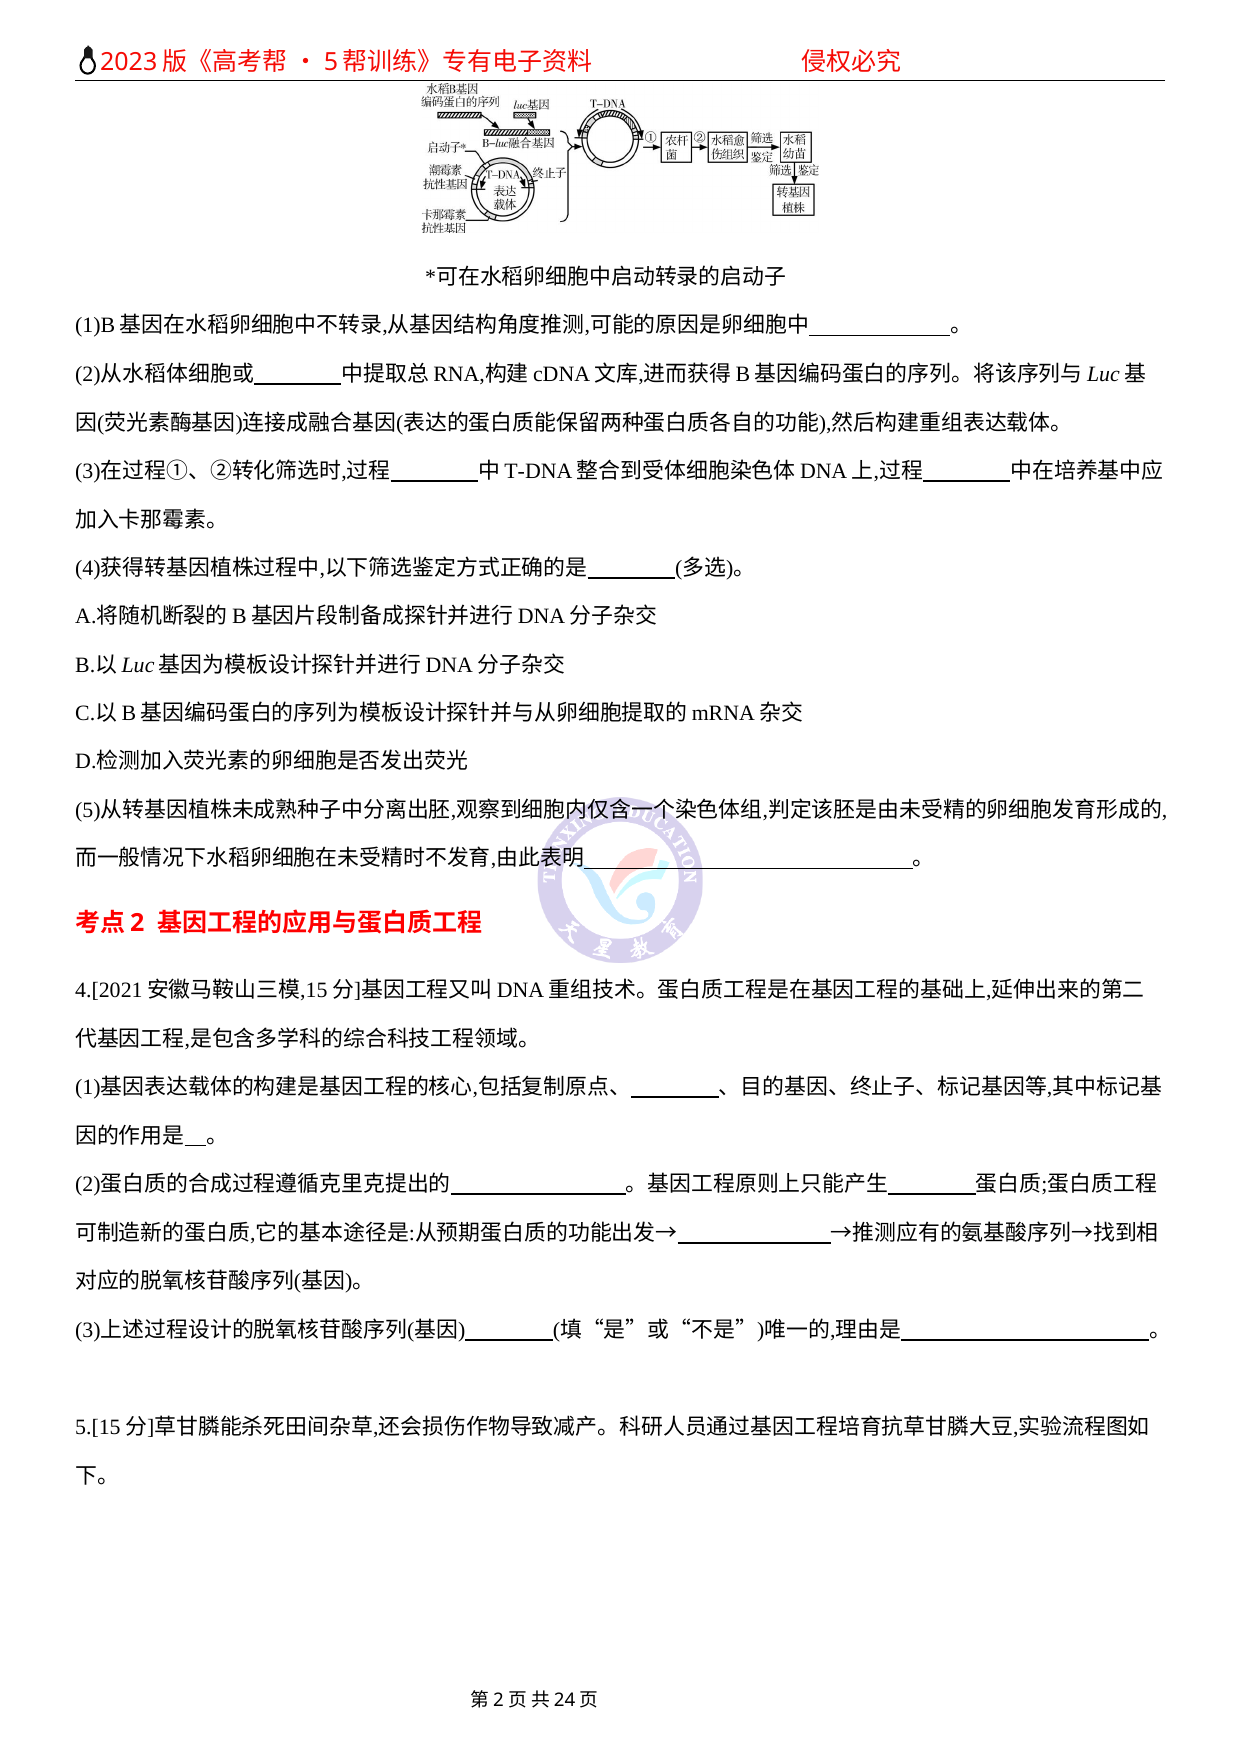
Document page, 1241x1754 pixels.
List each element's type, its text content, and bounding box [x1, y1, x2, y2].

text D.检测加入荧光素的卵细胞是否发出荧光 [75, 743, 1165, 775]
text (4)获得转基因植株过程中,以下筛选鉴定方式正确的是 (多选)。 [75, 549, 1165, 582]
text *可在水稻卵细胞中启动转录的启动子 [75, 259, 1165, 291]
text 5.[15分]草甘膦能杀死田间杂草,还会损伤作物导致减产。科研人员通过基因工程培育抗草甘膦大豆,实验流程图如下。 [75, 1408, 1165, 1490]
text 4.[2021安徽马鞍山三模,15分]基因工程又叫DNA重组技术。蛋白质工程是在基因工程的基础上,延伸出来的第二代基因工程,是包含多学科的综合科技工程领域。 [75, 971, 1165, 1053]
text B.以Luc基因为模板设计探针并进行DNA分子杂交 [75, 646, 1165, 679]
text 考点2 基因工程的应用与蛋白质工程 [75, 888, 1165, 953]
text (3)在过程①、②转化筛选时,过程 中T-DNA整合到受体细胞染色体DNA上,过程 中在培养基中应加入卡那霉素。 [75, 452, 1165, 534]
text (2)蛋白质的合成过程遵循克里克提出的 。基因工程原则上只能产生 蛋白质;蛋白质工程可制造新的蛋白质,它的基本途径是:从预期蛋白质的功能出发→ →推测应有的氨基酸序列→找到相对应的脱氧核苷酸序列(基因)。 [75, 1166, 1165, 1296]
text (2)从水稻体细胞或 中提取总RNA,构建cDNA文库,进而获得B基因编码蛋白的序列。将该序列与Luc基因(荧光素酶基因)连接成融合基因(表达的蛋白质能保留两种蛋白质各自的功能),然后构建重组表达载体。 [75, 355, 1165, 437]
text (1)B基因在水稻卵细胞中不转录,从基因结构角度推测,可能的原因是卵细胞中 。 [75, 307, 1165, 339]
text (1)基因表达载体的构建是基因工程的核心,包括复制原点、 、目的基因、终止子、标记基因等,其中标记基因的作用是 。 [75, 1068, 1165, 1150]
text (3)上述过程设计的脱氧核苷酸序列(基因) (填“是”或“不是”)唯一的,理由是 。 [75, 1311, 1165, 1393]
text C.以B基因编码蛋白的序列为模板设计探针并与从卵细胞提取的mRNA杂交 [75, 694, 1165, 727]
picture [421, 83, 819, 233]
text A.将随机断裂的B基因片段制备成探针并进行DNA分子杂交 [75, 598, 1165, 630]
text (5)从转基因植株未成熟种子中分离出胚,观察到细胞内仅含一个染色体组,判定该胚是由未受精的卵细胞发育形成的,而一般情况下水稻卵细胞在未受精时不发育,由此表明 。 [75, 791, 1165, 872]
